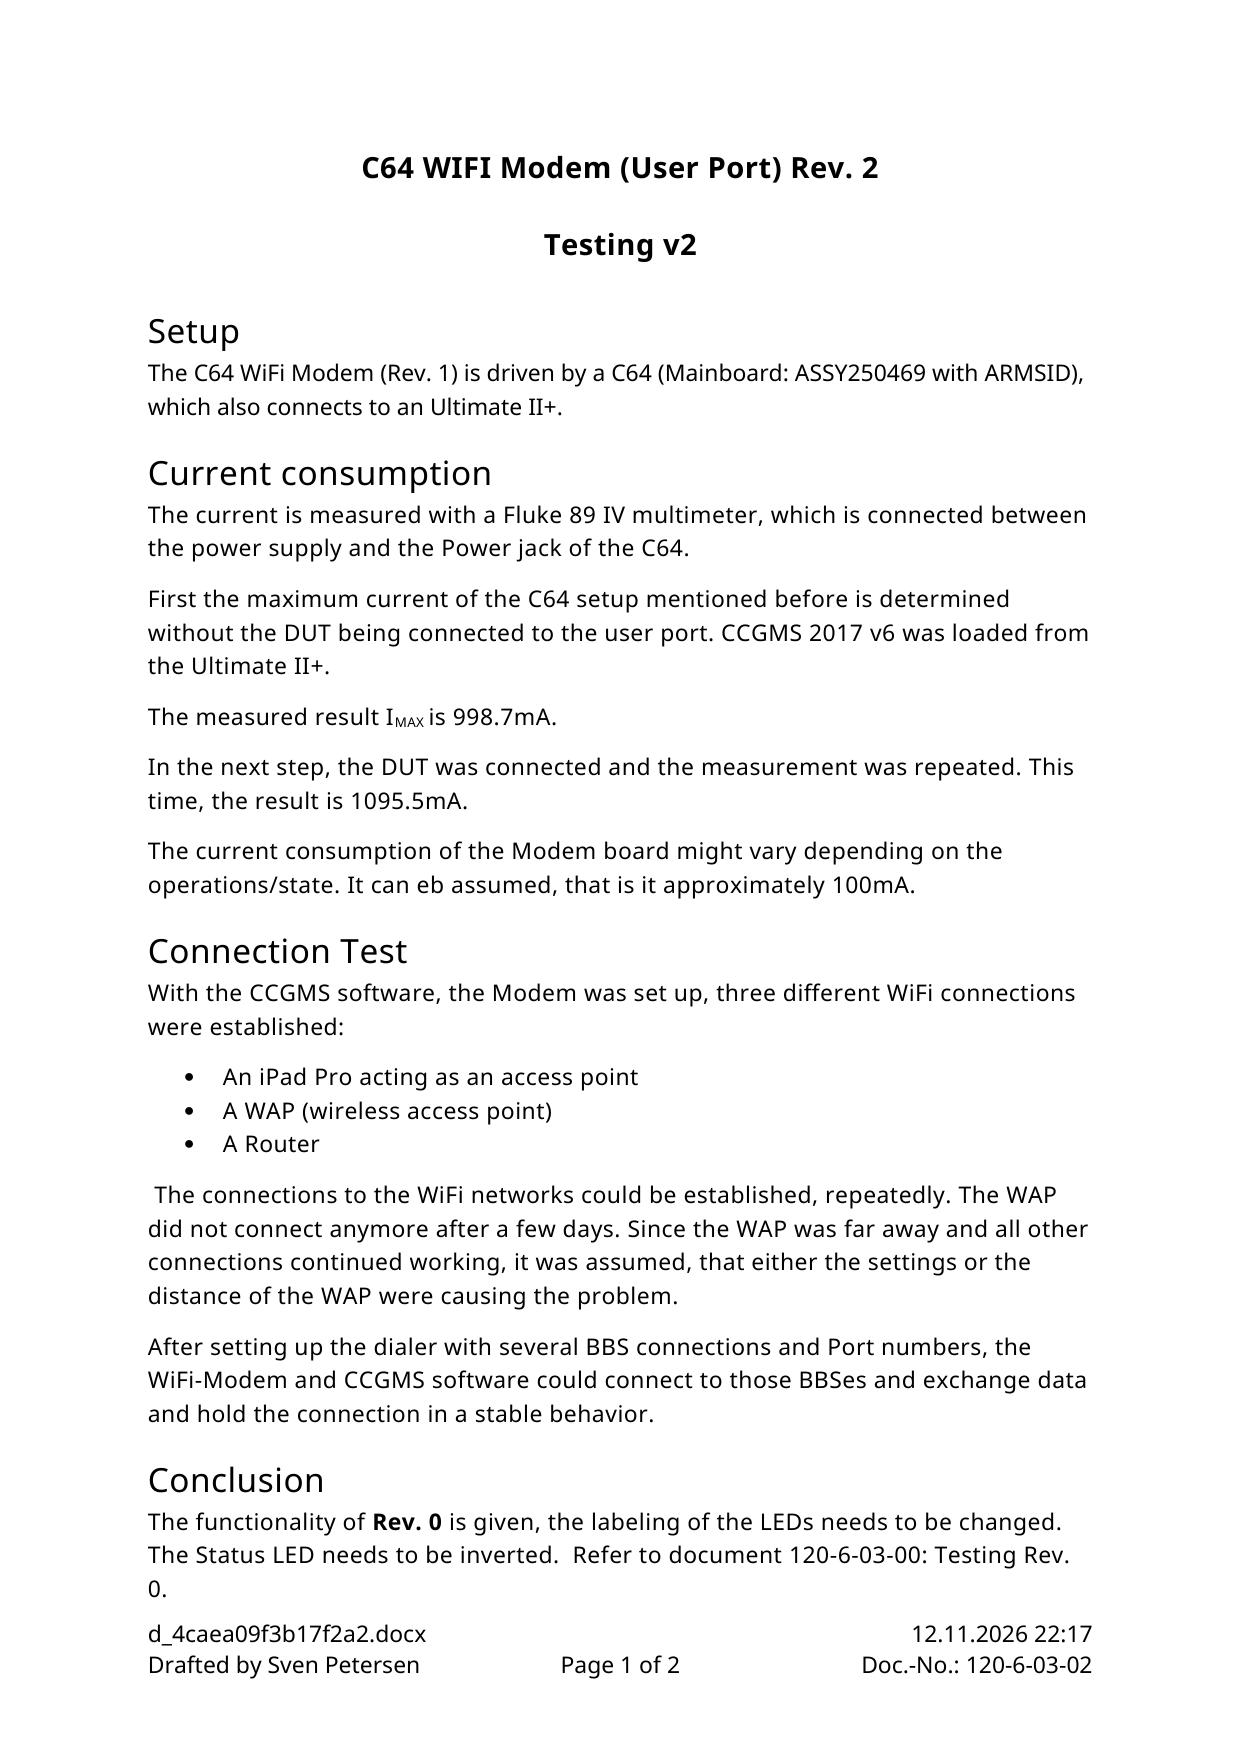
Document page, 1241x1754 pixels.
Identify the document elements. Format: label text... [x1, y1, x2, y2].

text The connections to the WiFi networks could be established, repeatedly. The WAP did not connect anymore after a few days. Since the WAP was far away and all other connections continued working, it was assumed, that either the settings or the distance of the WAP were causing the problem. [148, 1179, 1093, 1311]
text C64 WIFI Modem (User Port) Rev. 2 [148, 148, 1093, 187]
list An iPad Pro acting as an access point [185, 1061, 1093, 1092]
text Testing v2 [148, 224, 1093, 263]
text The C64 WiFi Modem (Rev. 1) is driven by a C64 (Mainboard: ASSY250469 with ARMSID), which also connects to an Ultimate II+. [148, 357, 1093, 422]
subtitle Connection Test [148, 928, 1093, 973]
text The measured result IMAX is 998.7mA. [148, 701, 1093, 732]
text First the maximum current of the C64 setup mentioned before is determined without the DUT being connected to the user port. CCGMS 2017 v6 was loaded from the Ultimate II+. [148, 583, 1093, 682]
list A WAP (wireless access point) [185, 1095, 1093, 1126]
text With the CCGMS software, the Modem was set up, three different WiFi connections were established: [148, 977, 1093, 1042]
text The functionality of Rev. 0 is given, the labeling of the LEDs needs to be changed. The Status LED needs to be inverted. Refer to document 120-6-03-00: Testing Rev. 0. [148, 1506, 1093, 1604]
subtitle Setup [148, 308, 1093, 354]
text In the next step, the DUT was connected and the measurement was repeated. This time, the result is 1095.5mA. [148, 751, 1093, 816]
subtitle Conclusion [148, 1457, 1093, 1502]
subtitle Current consumption [148, 450, 1093, 495]
text The current is measured with a Fluke 89 IV multimeter, which is connected between the power supply and the Power jack of the C64. [148, 499, 1093, 564]
text The current consumption of the Modem board might vary depending on the operations/state. It can eb assumed, that is it approximately 100mA. [148, 835, 1093, 900]
text After setting up the dialer with several BBS connections and Port numbers, the WiFi-Modem and CCGMS software could connect to those BBSes and exchange data and hold the connection in a stable behavior. [148, 1331, 1093, 1429]
list A Router [185, 1128, 1093, 1160]
